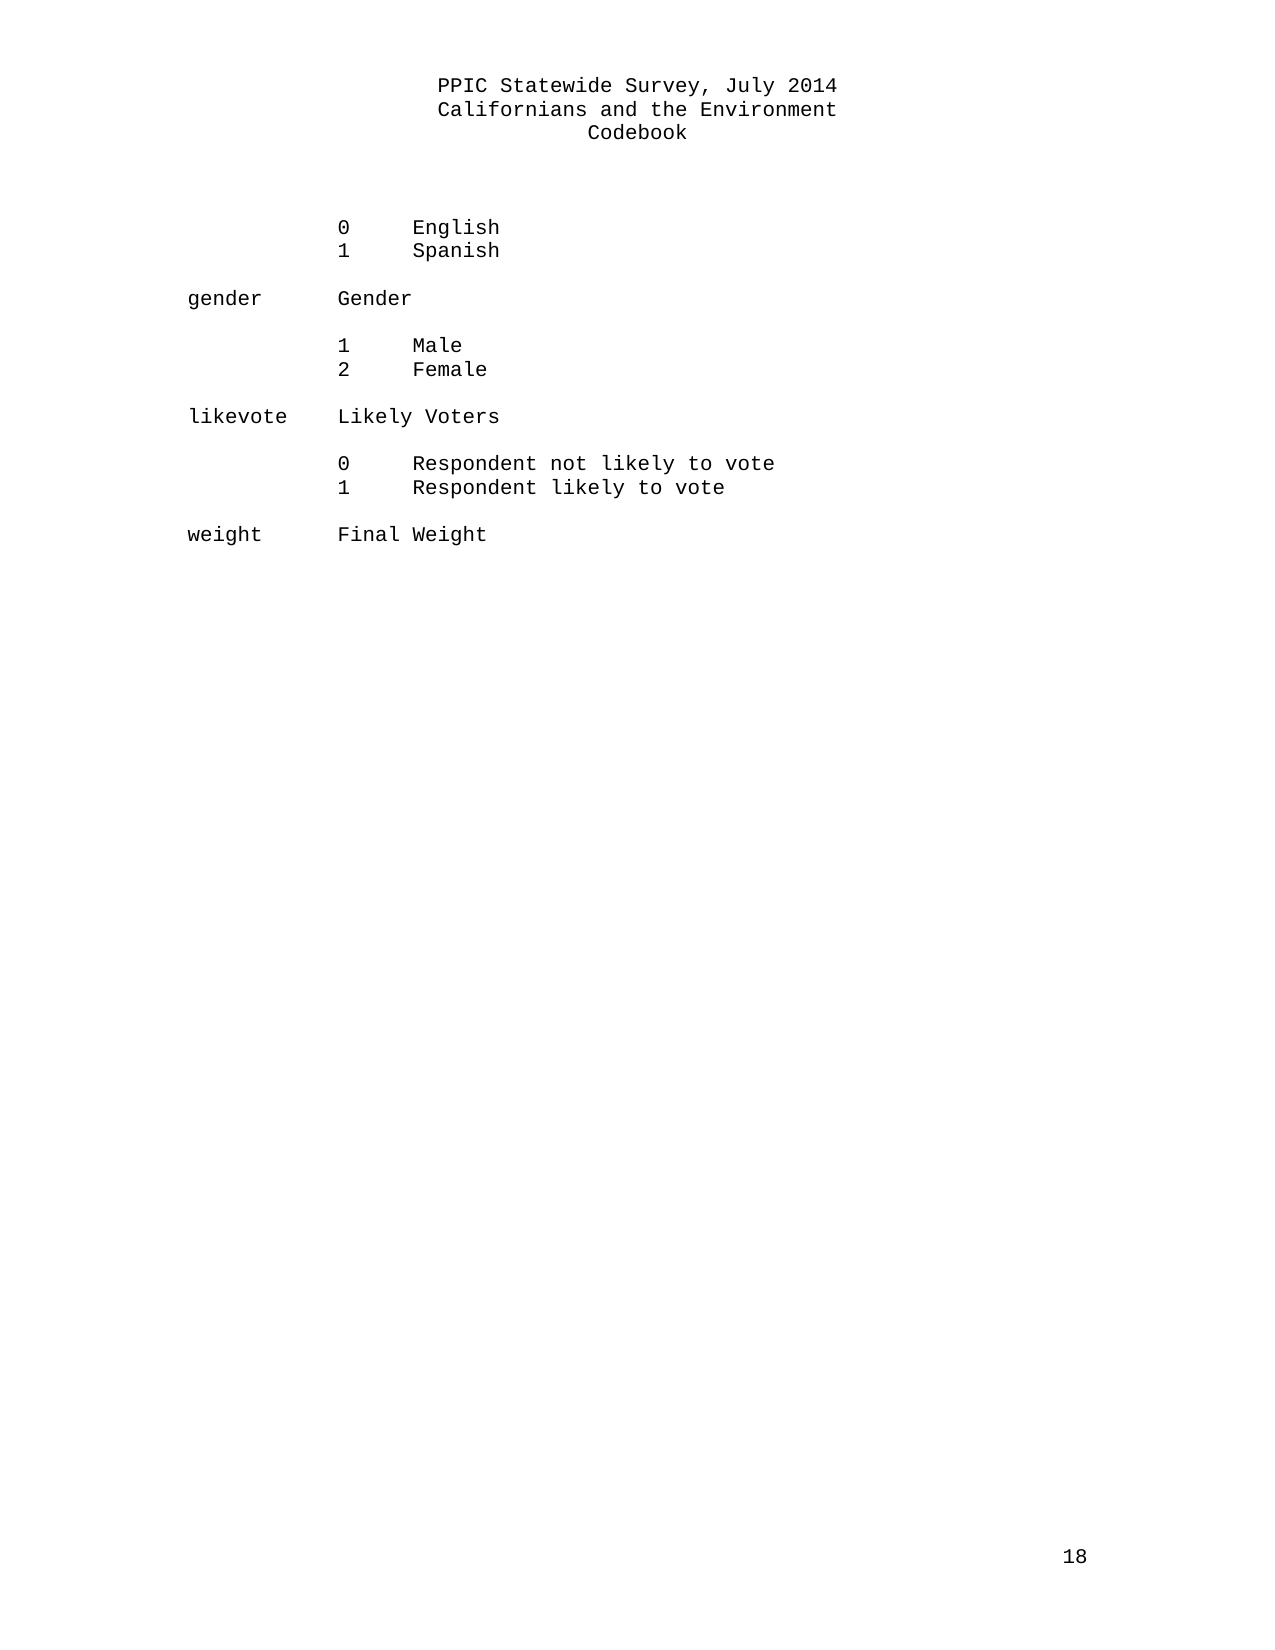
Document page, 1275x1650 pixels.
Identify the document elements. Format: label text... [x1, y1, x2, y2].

text 0 Respondent not likely to vote [187, 453, 1087, 477]
text 1 Spanish [337, 241, 1087, 264]
text likevote Likely Voters [187, 406, 1087, 430]
text gender Gender [187, 288, 1087, 311]
text 1 Male 2 Female [337, 335, 1087, 382]
text 0 English [337, 217, 1087, 241]
text 1 Respondent likely to vote [187, 477, 1087, 501]
text weight Final Weight [187, 524, 1087, 548]
